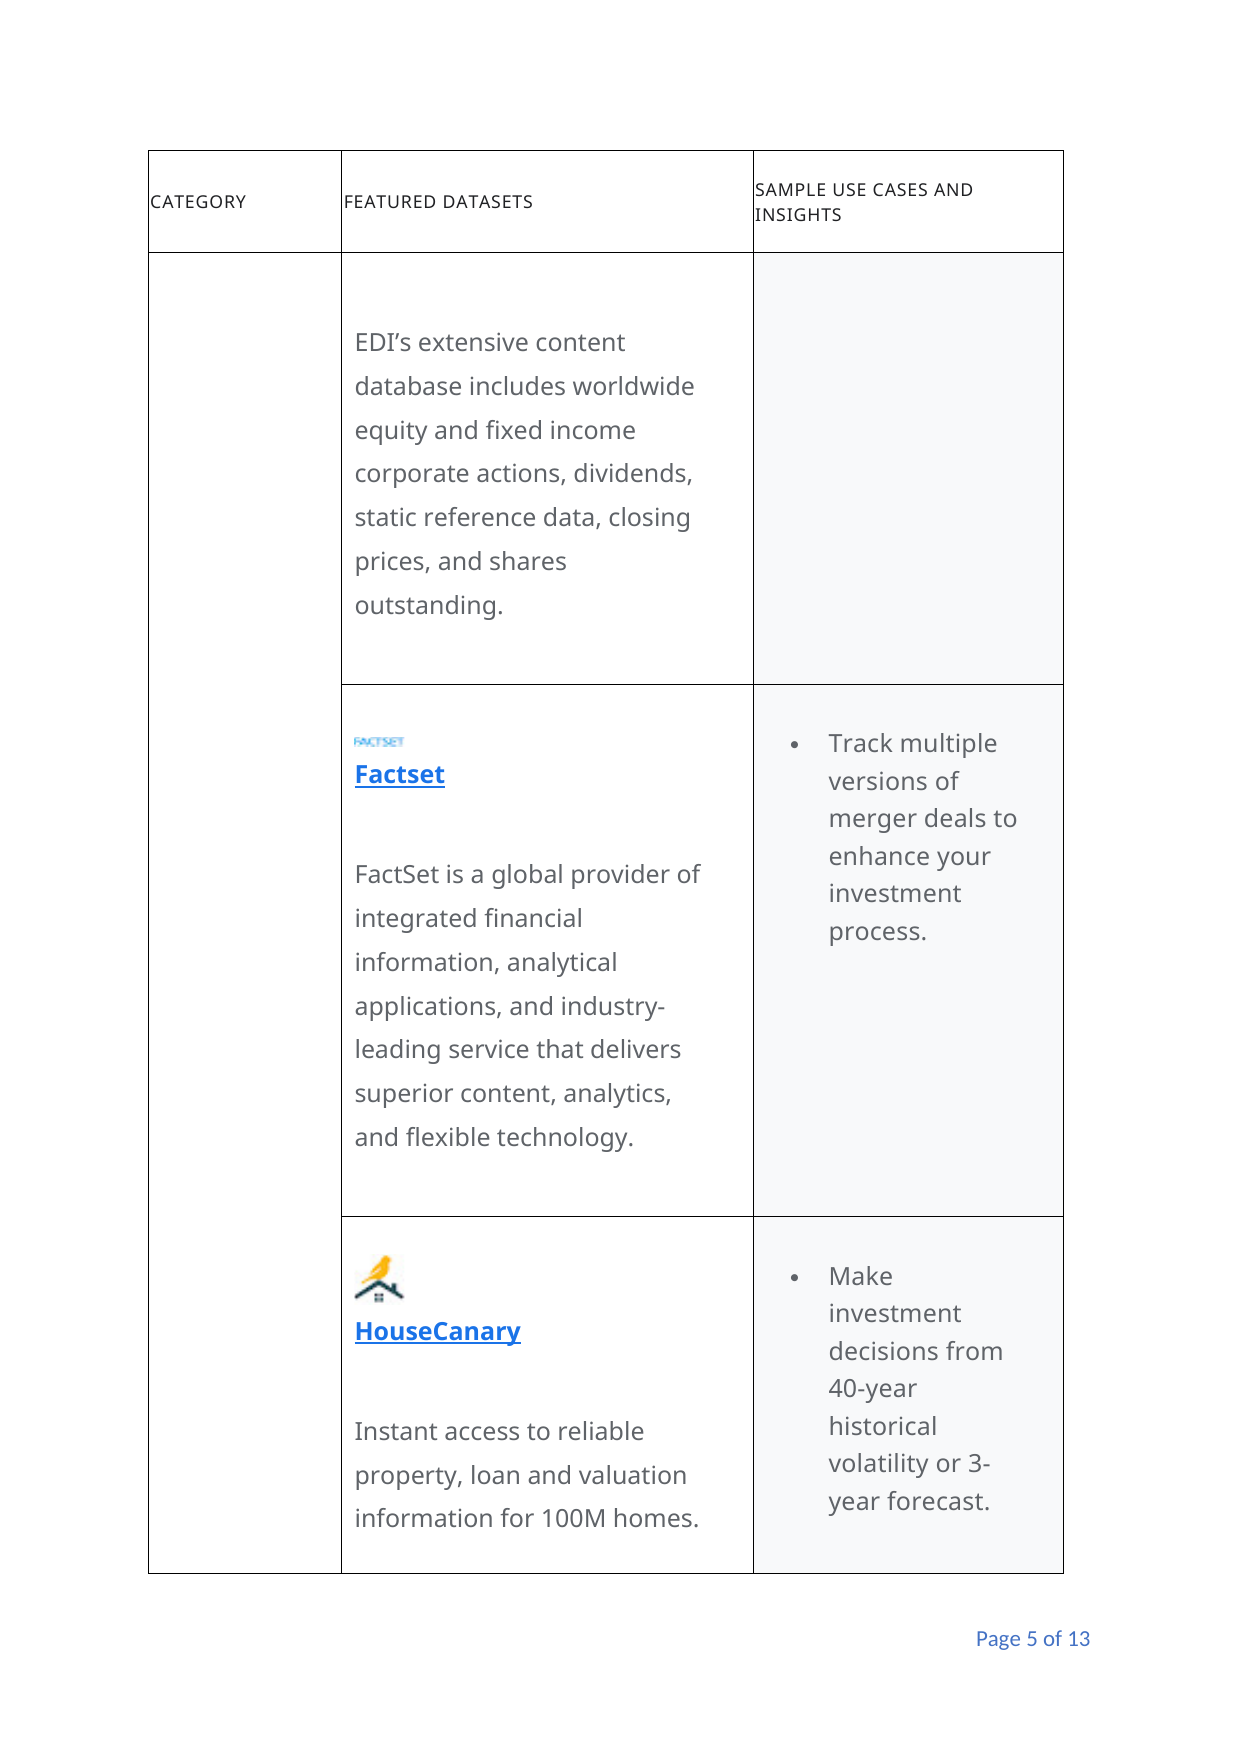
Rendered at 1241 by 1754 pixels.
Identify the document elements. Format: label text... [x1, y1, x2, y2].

table_header FEATURED DATASETS [342, 151, 753, 252]
table_header SAMPLE USE CASES AND INSIGHTS [754, 151, 1063, 252]
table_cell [754, 253, 1063, 684]
table_cell [149, 253, 341, 1573]
table_cell Factset FactSet is a global provider of integrated financial information, analytical applications, and industry-leading service that delivers superior content, analytics, and flexible technology. [342, 685, 753, 1216]
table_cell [754, 1217, 1063, 1573]
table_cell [342, 253, 753, 684]
picture [354, 1254, 405, 1305]
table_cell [342, 1217, 753, 1573]
table_header CATEGORY [149, 151, 341, 252]
picture [354, 737, 405, 747]
table_cell Track multiple versions of merger deals to enhance your investment process. [754, 685, 1063, 1216]
